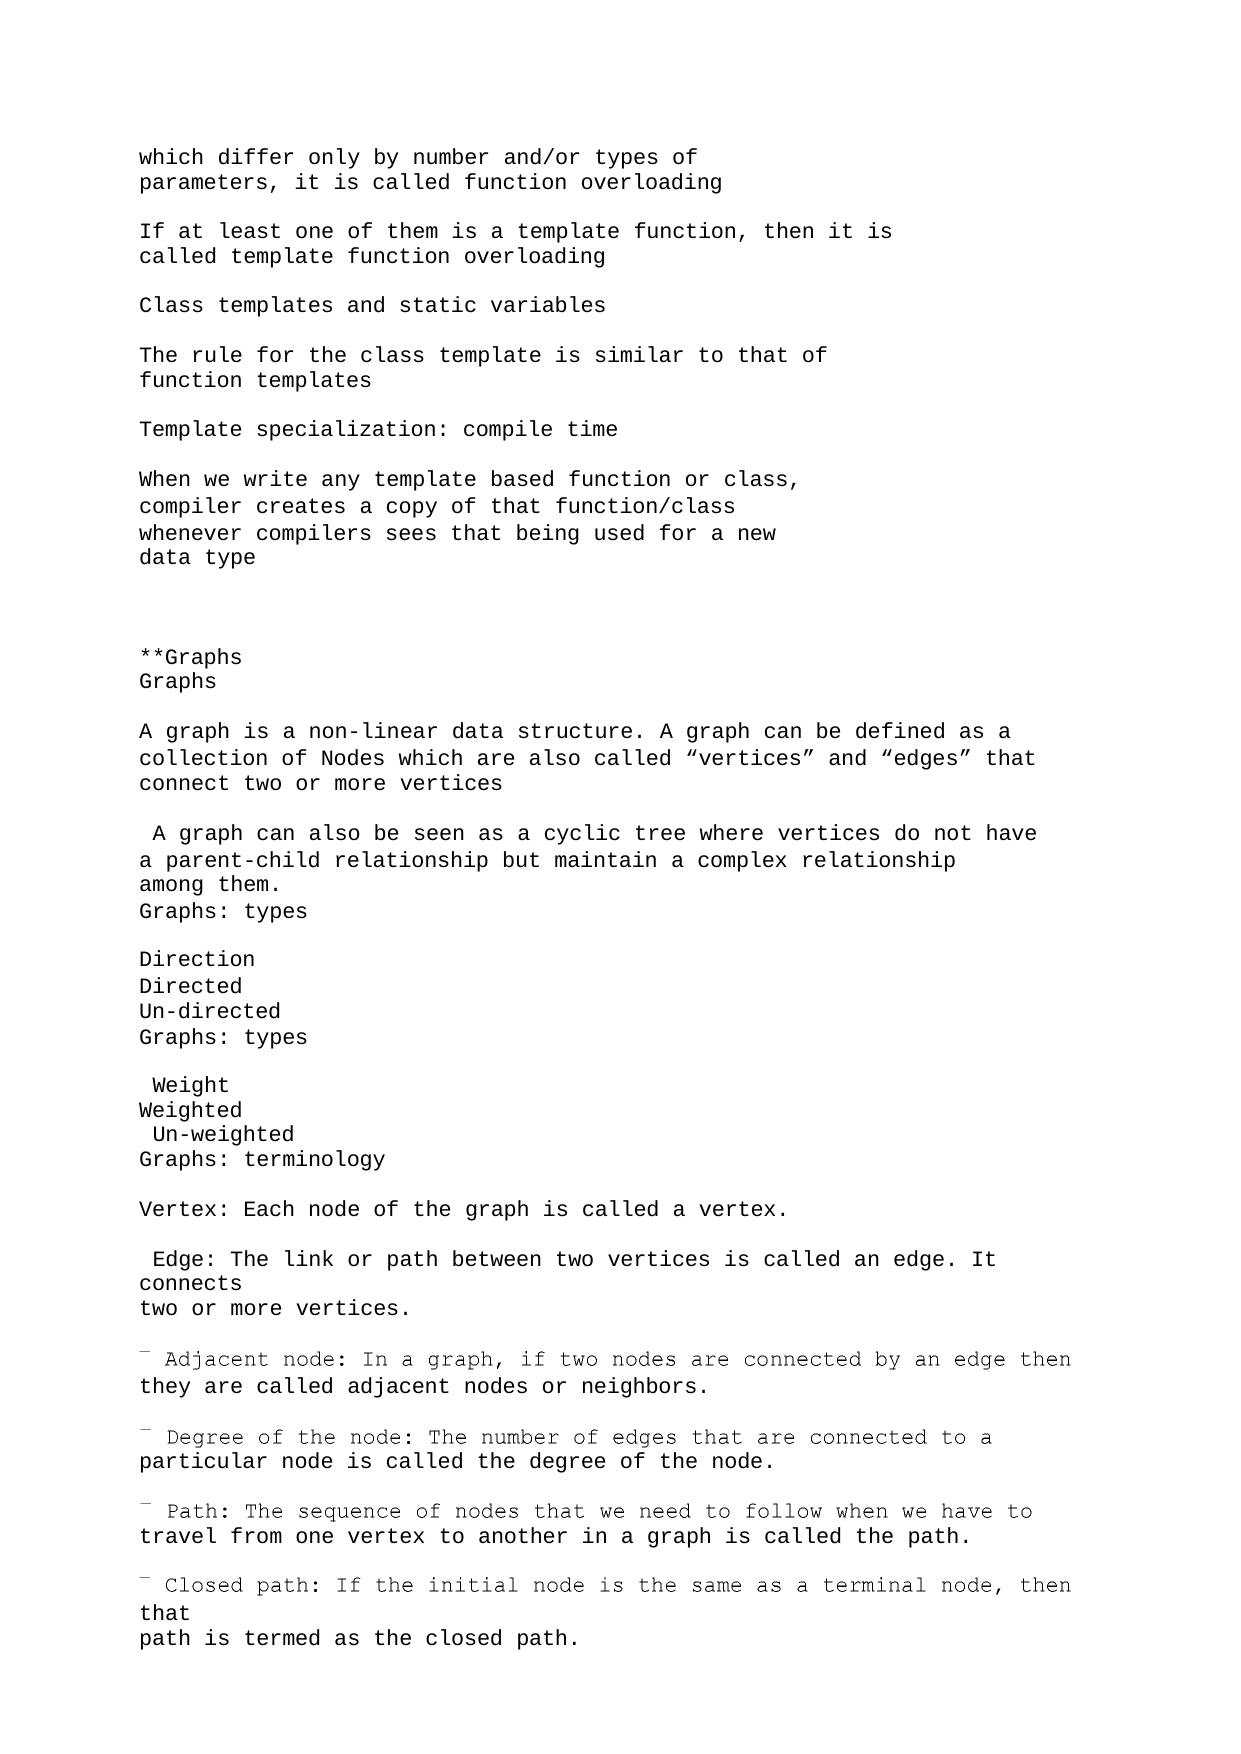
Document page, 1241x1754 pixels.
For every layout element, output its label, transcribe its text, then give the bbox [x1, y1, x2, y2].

text A graph is a non-linear data structure. A graph can be defined as a collection of Nodes which are also called “vertices” and “edges” that connect two or more vertices [139, 720, 1094, 797]
picture [139, 1499, 1046, 1524]
text Direction Directed Un-directed [139, 948, 284, 1024]
text A graph can also be seen as a cyclic tree where vertices do not have a parent-child relationship but maintain a complex relationship among them. [139, 822, 1037, 898]
text Template specialization: compile time [139, 418, 1109, 443]
text that [139, 1602, 1109, 1627]
text they are called adjacent nodes or neighbors. particular node is called the degree of the node. [139, 1375, 836, 1474]
text Un-weighted Graphs: terminology [139, 1124, 387, 1173]
picture [138, 1347, 1085, 1373]
text Graphs: types [139, 1024, 1109, 1049]
text two or more vertices. [139, 1297, 1109, 1322]
text **Graphs Graphs [139, 646, 280, 696]
text The rule for the class template is similar to that of function templates [139, 344, 836, 394]
text Graphs: types [139, 898, 1109, 923]
text Vertex: Each node of the graph is called a vertex. [139, 1198, 1109, 1223]
text Weight Weighted [139, 1074, 280, 1124]
text Class templates and static variables [139, 294, 1109, 319]
text When we write any template based function or class, compiler creates a copy of that function/class whenever compilers sees that being used for a new data type [139, 468, 824, 571]
text which differ only by number and/or types of parameters, it is called function overloading [139, 146, 836, 196]
text travel from one vertex to another in a graph is called the path. [139, 1524, 1109, 1549]
text path is termed as the closed path. [139, 1627, 1109, 1652]
picture [138, 1573, 1098, 1599]
text If at least one of them is a template function, then it is called template function overloading [139, 220, 968, 270]
text Edge: The link or path between two vertices is called an edge. It connects [139, 1248, 1094, 1297]
picture [836, 1425, 1006, 1451]
